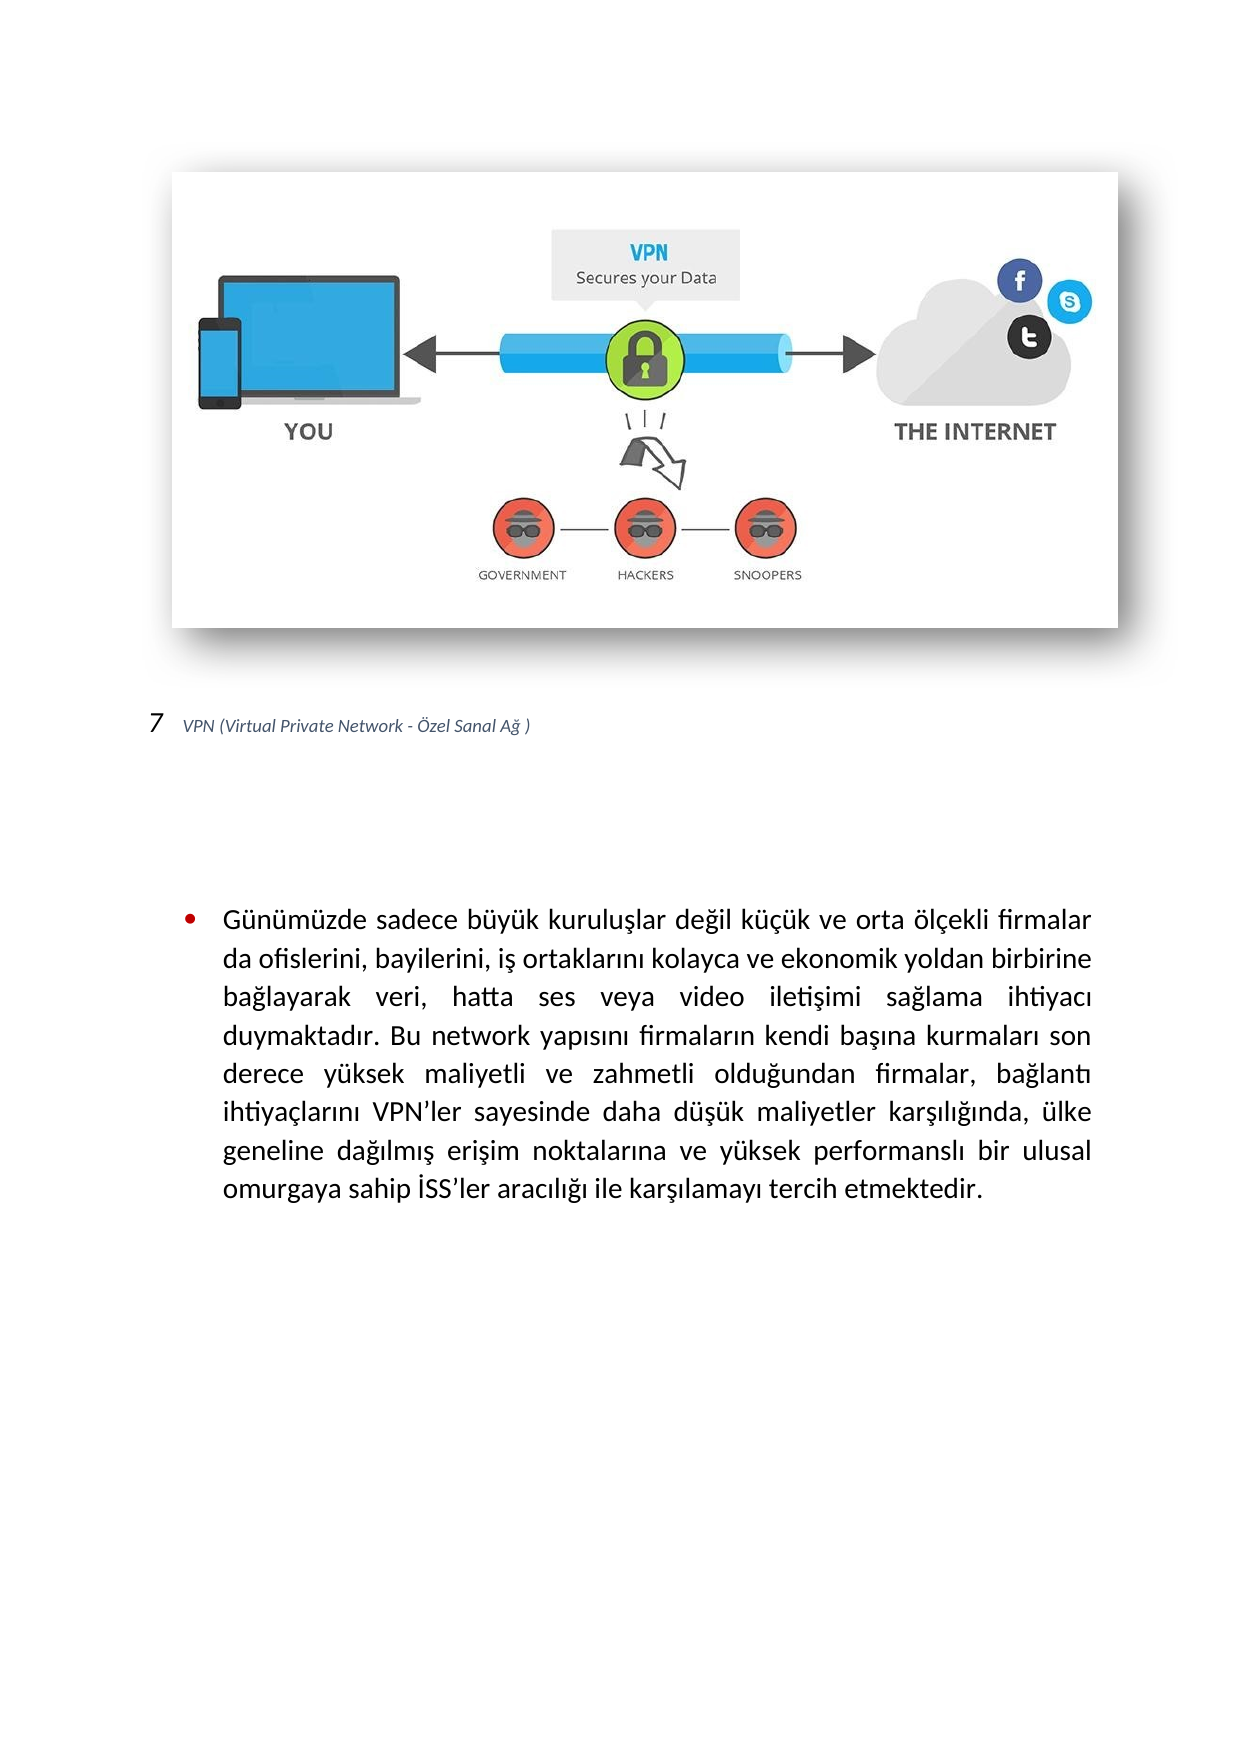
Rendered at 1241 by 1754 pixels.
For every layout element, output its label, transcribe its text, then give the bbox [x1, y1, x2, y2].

text 7 VPN (Virtual Private Network - Özel Sanal Ağ ) [148, 704, 1093, 740]
picture [172, 172, 1118, 628]
list Günümüzde sadece büyük kuruluşlar değil küçük ve orta ölçekli firmalar da ofislerini, bayilerini, iş ortaklarını kolayca ve ekonomik yoldan birbirine bağlayarak veri, hatta ses veya video iletişimi sağlama ihtiyacı duymaktadır. Bu network yapısını firmaların kendi başına kurmaları son derece yüksek maliyetli ve zahmetli olduğundan firmalar, bağlantı ihtiyaçlarını VPN’ler sayesinde daha düşük maliyetler karşılığında, ülke geneline dağılmış erişim noktalarına ve yüksek performanslı bir ulusal omurgaya sahip İSS’ler aracılığı ile karşılamayı tercih etmektedir. [185, 901, 1093, 1206]
